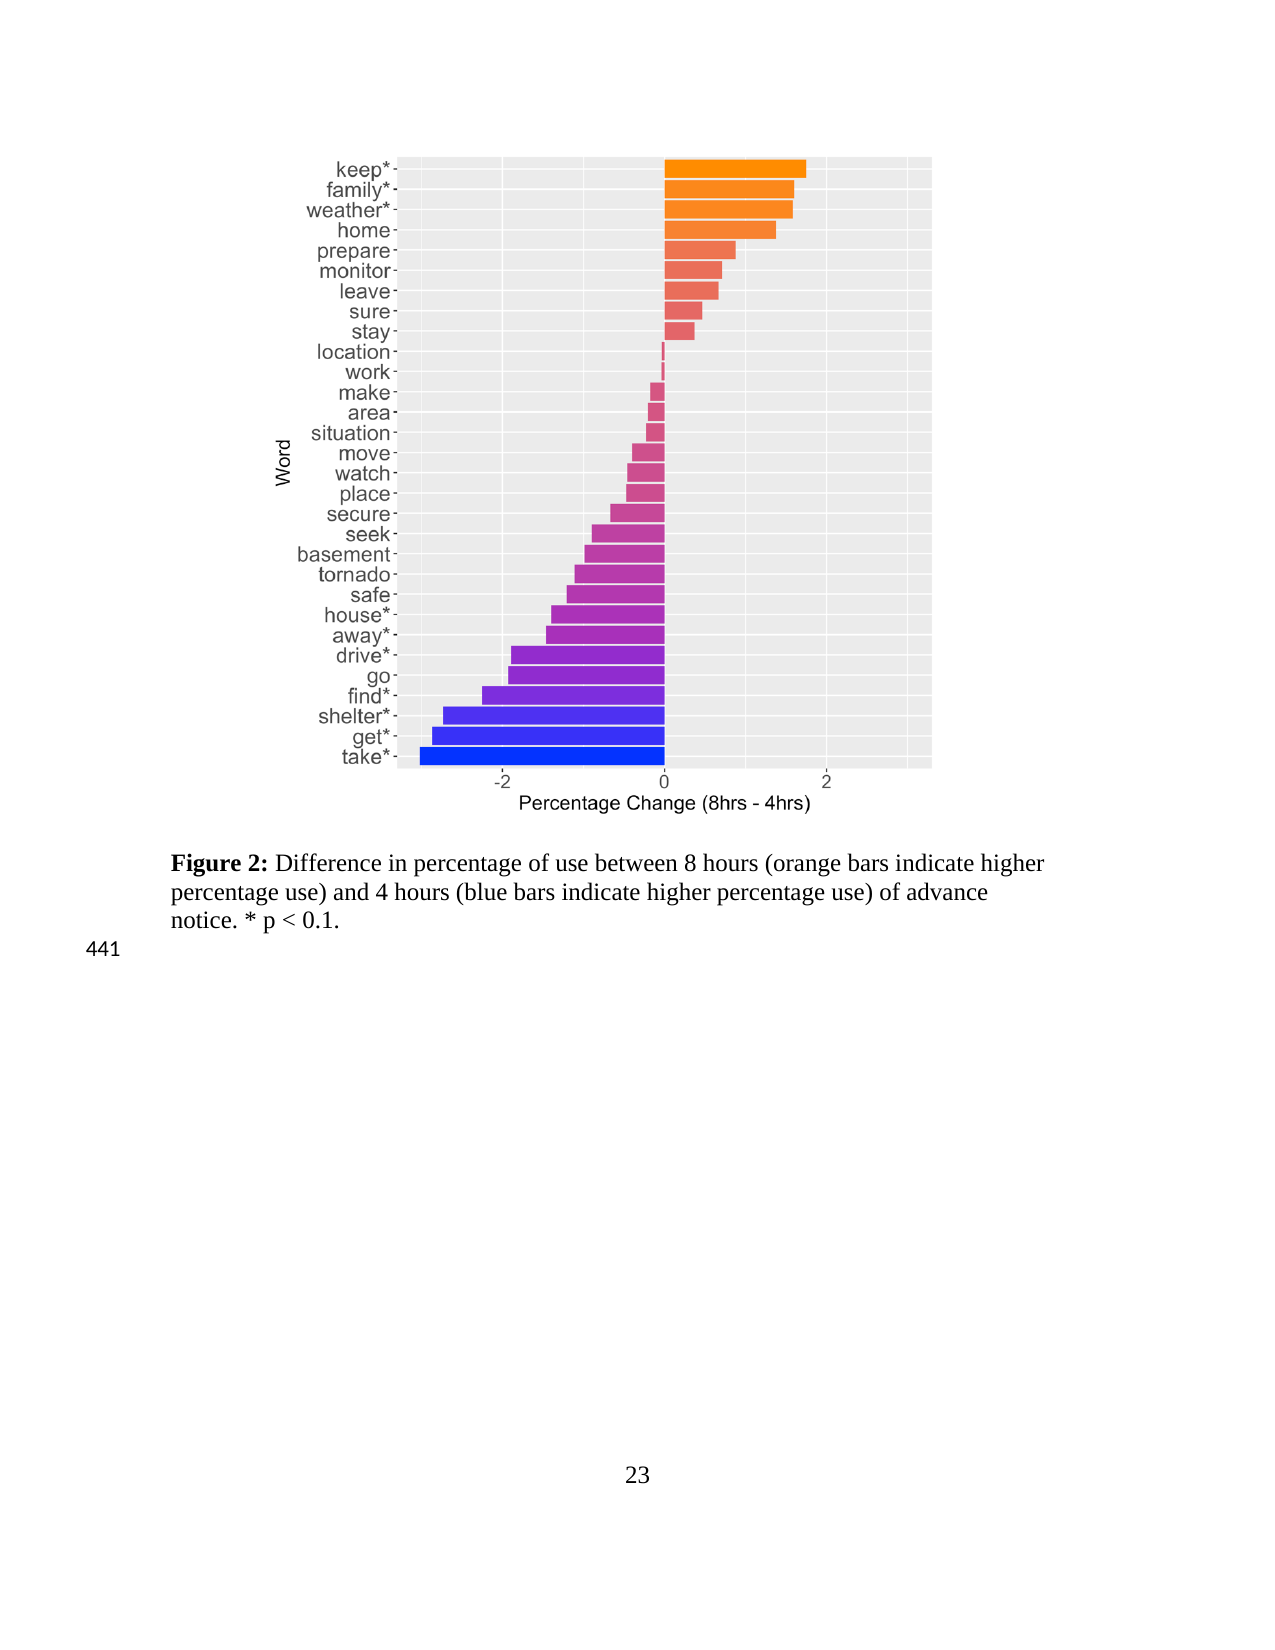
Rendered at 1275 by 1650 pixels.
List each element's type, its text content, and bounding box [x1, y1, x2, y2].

table_cell Figure 2: Difference in percentage of use between 8 hours (orange bars indicate higher percentage use) and 4 hours (blue bars indicate higher percentage use) of advance notice. * p < 0.1. [159, 848, 1059, 934]
picture [268, 150, 939, 820]
table_header [159, 150, 1059, 848]
